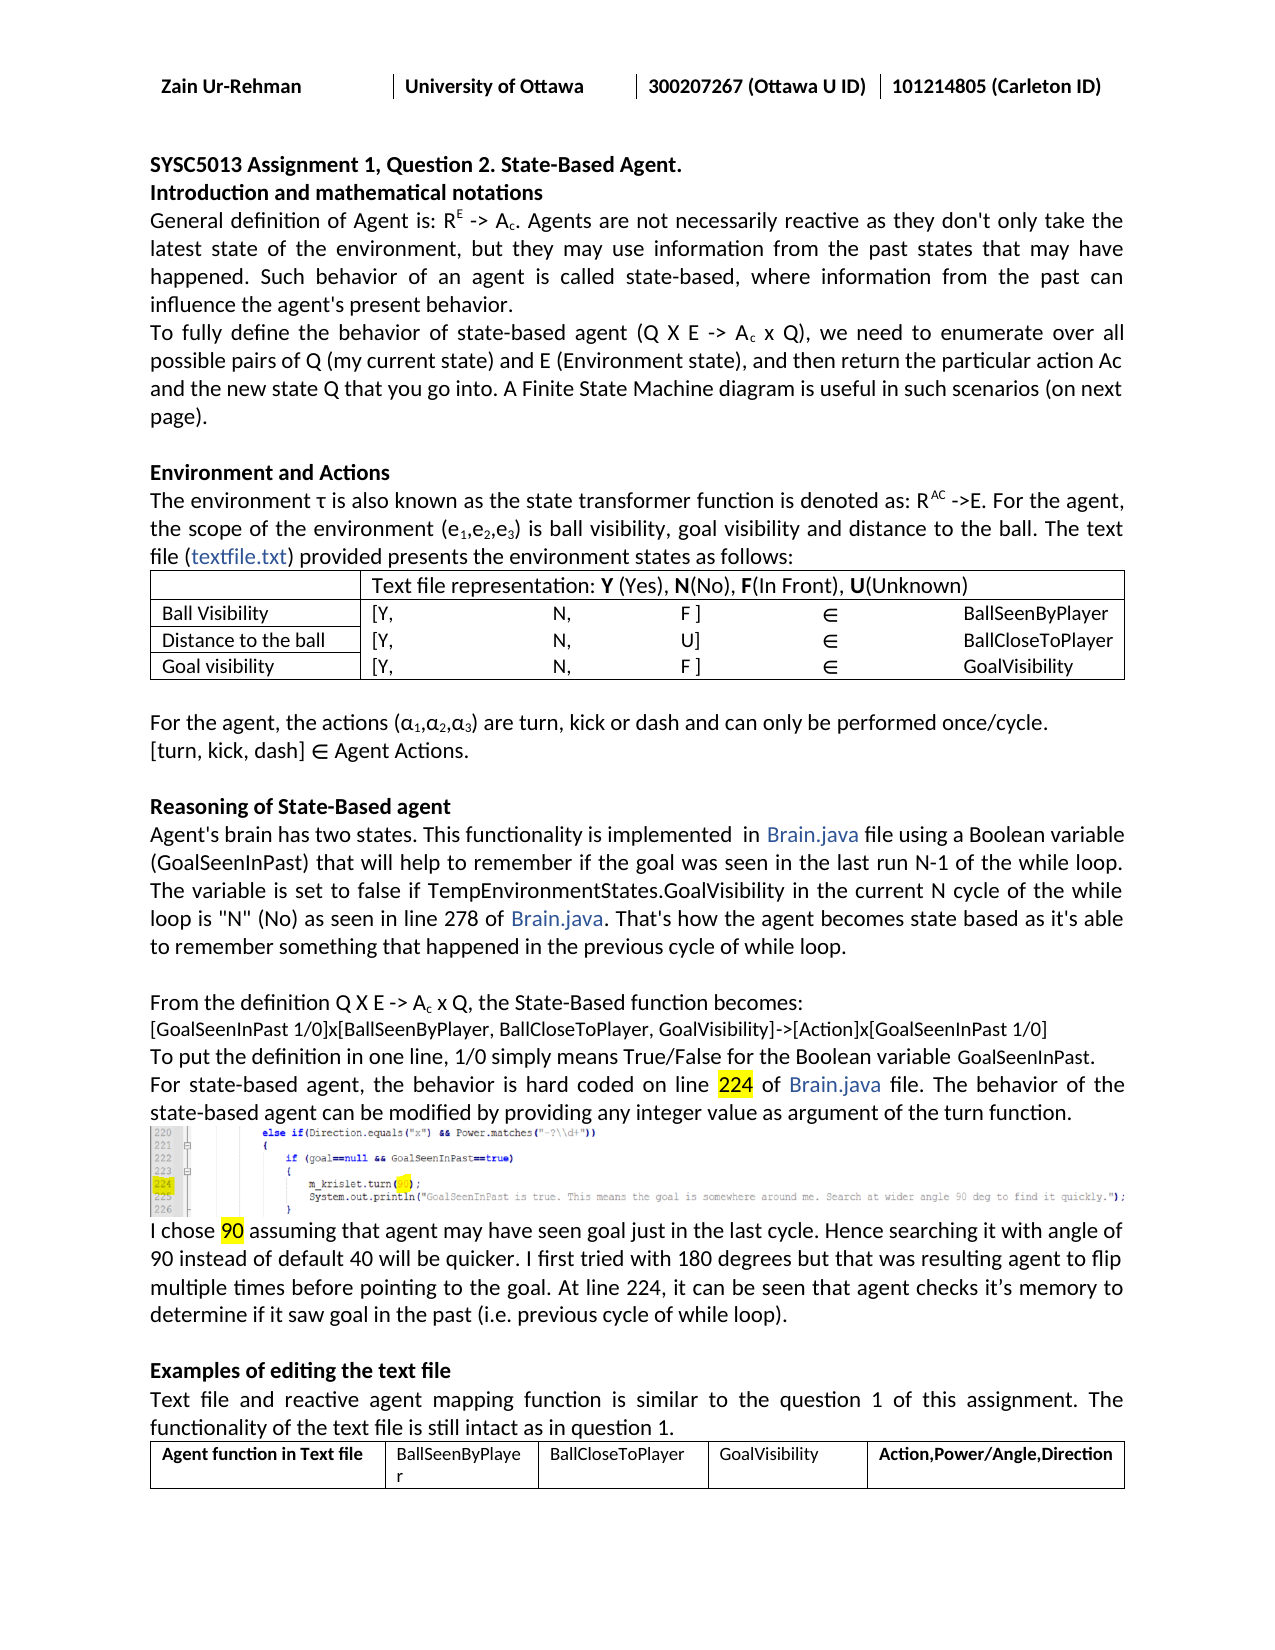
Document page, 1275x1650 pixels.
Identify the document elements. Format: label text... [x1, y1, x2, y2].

text The environment τ is also known as the state transformer function is denoted as: RAC ->E. For the agent, the scope of the environment (e1,e2,e3) is ball visibility, goal visibility and distance to the ball. The text file (textfile.txt) provided presents the environment states as follows: [150, 486, 1125, 570]
table_header GoalVisibility [709, 1442, 867, 1488]
text I chose 90 assuming that agent may have seen goal just in the last cycle. Hence searching it with angle of 90 instead of default 40 will be quicker. I first tried with 180 degrees but that was resulting agent to flip multiple times before pointing to the goal. At line 224, it can be seen that agent checks it’s memory to determine if it saw goal in the past (i.e. previous cycle of while loop). [150, 1217, 1125, 1329]
table_cell F ] [669, 652, 811, 679]
text Text file and reactive agent mapping function is similar to the question 1 of this assignment. The functionality of the text file is still intact as in question 1. [150, 1385, 1125, 1441]
text To put the definition in one line, 1/0 simply means True/False for the Boolean variable GoalSeenInPast. [150, 1042, 1125, 1070]
text From the definition Q X E -> Ac x Q, the State-Based function becomes: [150, 988, 1125, 1016]
table_header Action,Power/Angle,Direction [868, 1442, 1124, 1488]
text For the agent, the actions (α1,α2,α3) are turn, kick or dash and can only be performed once/cycle. [150, 708, 1125, 736]
table_cell BallSeenByPlayer [952, 600, 1124, 626]
text SYSC5013 Assignment 1, Question 2. State-Based Agent. [150, 150, 1125, 178]
table_header Text file representation: Y (Yes), N(No), F(In Front), U(Unknown) [361, 571, 1124, 599]
text General definition of Agent is: RE -> Ac. Agents are not necessarily reactive as they don't only take the latest state of the environment, but they may use information from the past states that may have happened. Such behavior of an agent is called state-based, where information from the past can influence the agent's present behavior. [150, 206, 1125, 318]
table_cell [Y, [361, 652, 541, 679]
text For state-based agent, the behavior is hard coded on line 224 of Brain.java file. The behavior of the state-based agent can be modified by providing any integer value as argument of the turn function. [150, 1070, 1125, 1126]
table_cell Distance to the ball [151, 627, 360, 652]
table_cell ∈ [811, 626, 952, 652]
table_cell BallCloseToPlayer [952, 626, 1124, 652]
table_cell [Y, [361, 600, 541, 626]
text Agent's brain has two states. This functionality is implemented in Brain.java file using a Boolean variable (GoalSeenInPast) that will help to remember if the goal was seen in the last run N-1 of the while loop. The variable is set to false if TempEnvironmentStates.GoalVisibility in the current N cycle of the while loop is "N" (No) as seen in line 278 of Brain.java. That's how the agent becomes state based as it's able to remember something that happened in the previous cycle of while loop. [150, 820, 1125, 960]
table_cell N, [541, 626, 669, 652]
text [turn, kick, dash] ∈ Agent Actions. [150, 736, 1125, 764]
table_cell [Y, [361, 626, 541, 652]
text To fully define the behavior of state-based agent (Q X E -> Ac x Q), we need to enumerate over all possible pairs of Q (my current state) and E (Environment state), and then return the particular action Ac and the new state Q that you go into. A Finite State Machine diagram is useful in such scenarios (on next page). [150, 318, 1125, 430]
table_cell ∈ [811, 652, 952, 679]
table_cell F ] [669, 600, 811, 626]
table_header BallCloseToPlayer [539, 1442, 708, 1488]
table_header [151, 571, 360, 599]
table_cell U] [669, 626, 811, 652]
text Examples of editing the text file [150, 1357, 1125, 1385]
table_cell N, [541, 652, 669, 679]
table_cell N, [541, 600, 669, 626]
table_cell ∈ [811, 600, 952, 626]
table_header Agent function in Text file [151, 1442, 385, 1488]
text [GoalSeenInPast 1/0]x[BallSeenByPlayer, BallCloseToPlayer, GoalVisibility]->[Action]x[GoalSeenInPast 1/0] [150, 1016, 1125, 1042]
text Introduction and mathematical notations [150, 178, 1125, 206]
picture [150, 1126, 1125, 1217]
table_cell Goal visibility [151, 653, 360, 679]
table_cell GoalVisibility [952, 652, 1124, 679]
text Reasoning of State-Based agent [150, 792, 1125, 820]
table_header BallSeenByPlayer [386, 1442, 538, 1488]
table_cell Ball Visibility [151, 600, 360, 626]
text Environment and Actions [150, 458, 1125, 486]
